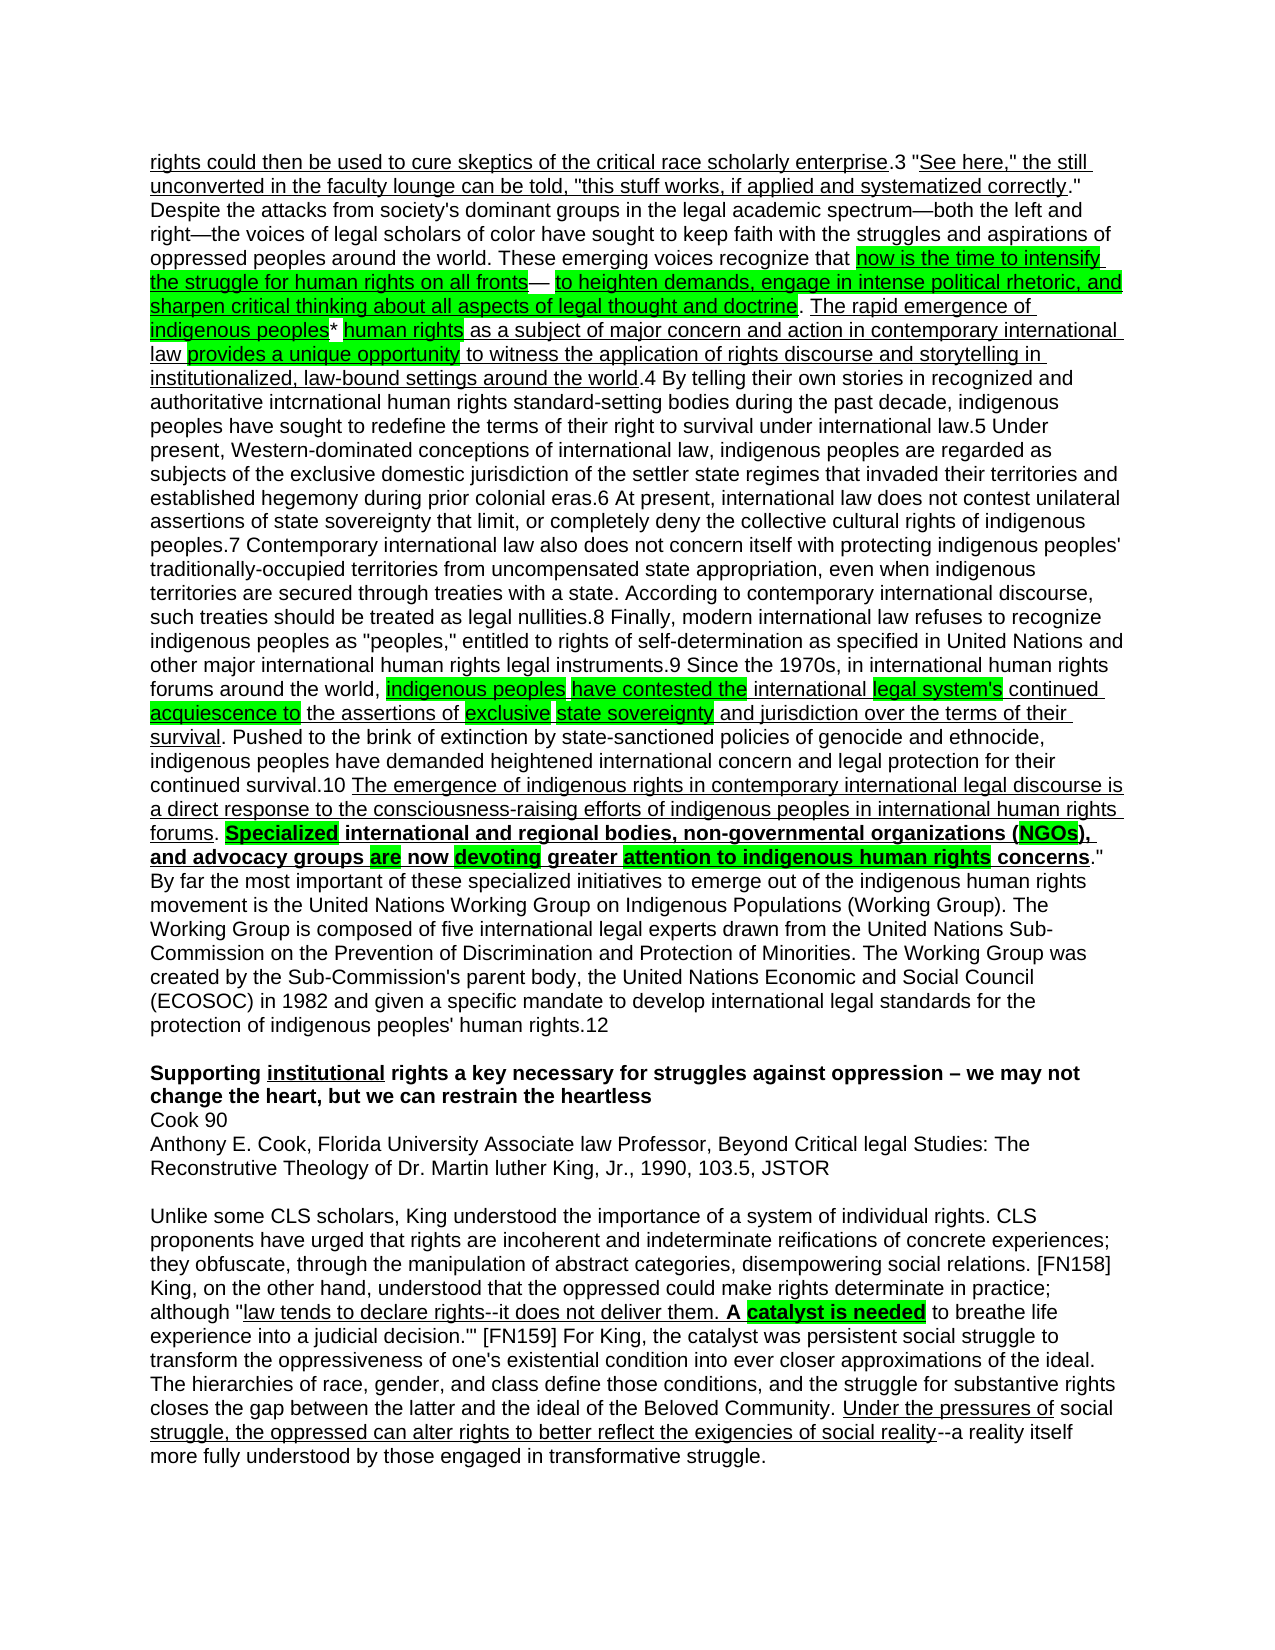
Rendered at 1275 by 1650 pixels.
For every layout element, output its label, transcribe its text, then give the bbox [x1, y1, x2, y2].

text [150, 150, 1125, 1036]
text Cook 90 [150, 1108, 1125, 1132]
text Anthony E. Cook, Florida University Associate law Professor, Beyond Critical legal Studies: The Reconstrutive Theology of Dr. Martin luther King, Jr., 1990, 103.5, JSTOR [150, 1132, 1125, 1180]
text Supporting institutional rights a key necessary for struggles against oppression – we may not change the heart, but we can restrain the heartless [150, 1060, 1125, 1108]
text Unlike some CLS scholars, King understood the importance of a system of individual rights. CLS proponents have urged that rights are incoherent and indeterminate reifications of concrete experiences; they obfuscate, through the manipulation of abstract categories, disempowering social relations. [FN158] King, on the other hand, understood that the oppressed could make rights determinate in practice; although "law tends to declare rights--it does not deliver them. A catalyst is needed to breathe life experience into a judicial decision."' [FN159] For King, the catalyst was persistent social struggle to transform the oppressiveness of one's existential condition into ever closer approximations of the ideal. The hierarchies of race, gender, and class define those conditions, and the struggle for substantive rights closes the gap between the latter and the ideal of the Beloved Community. Under the pressures of social struggle, the oppressed can alter rights to better reflect the exigencies of social reality--a reality itself more fully understood by those engaged in transformative struggle. [150, 1204, 1125, 1468]
